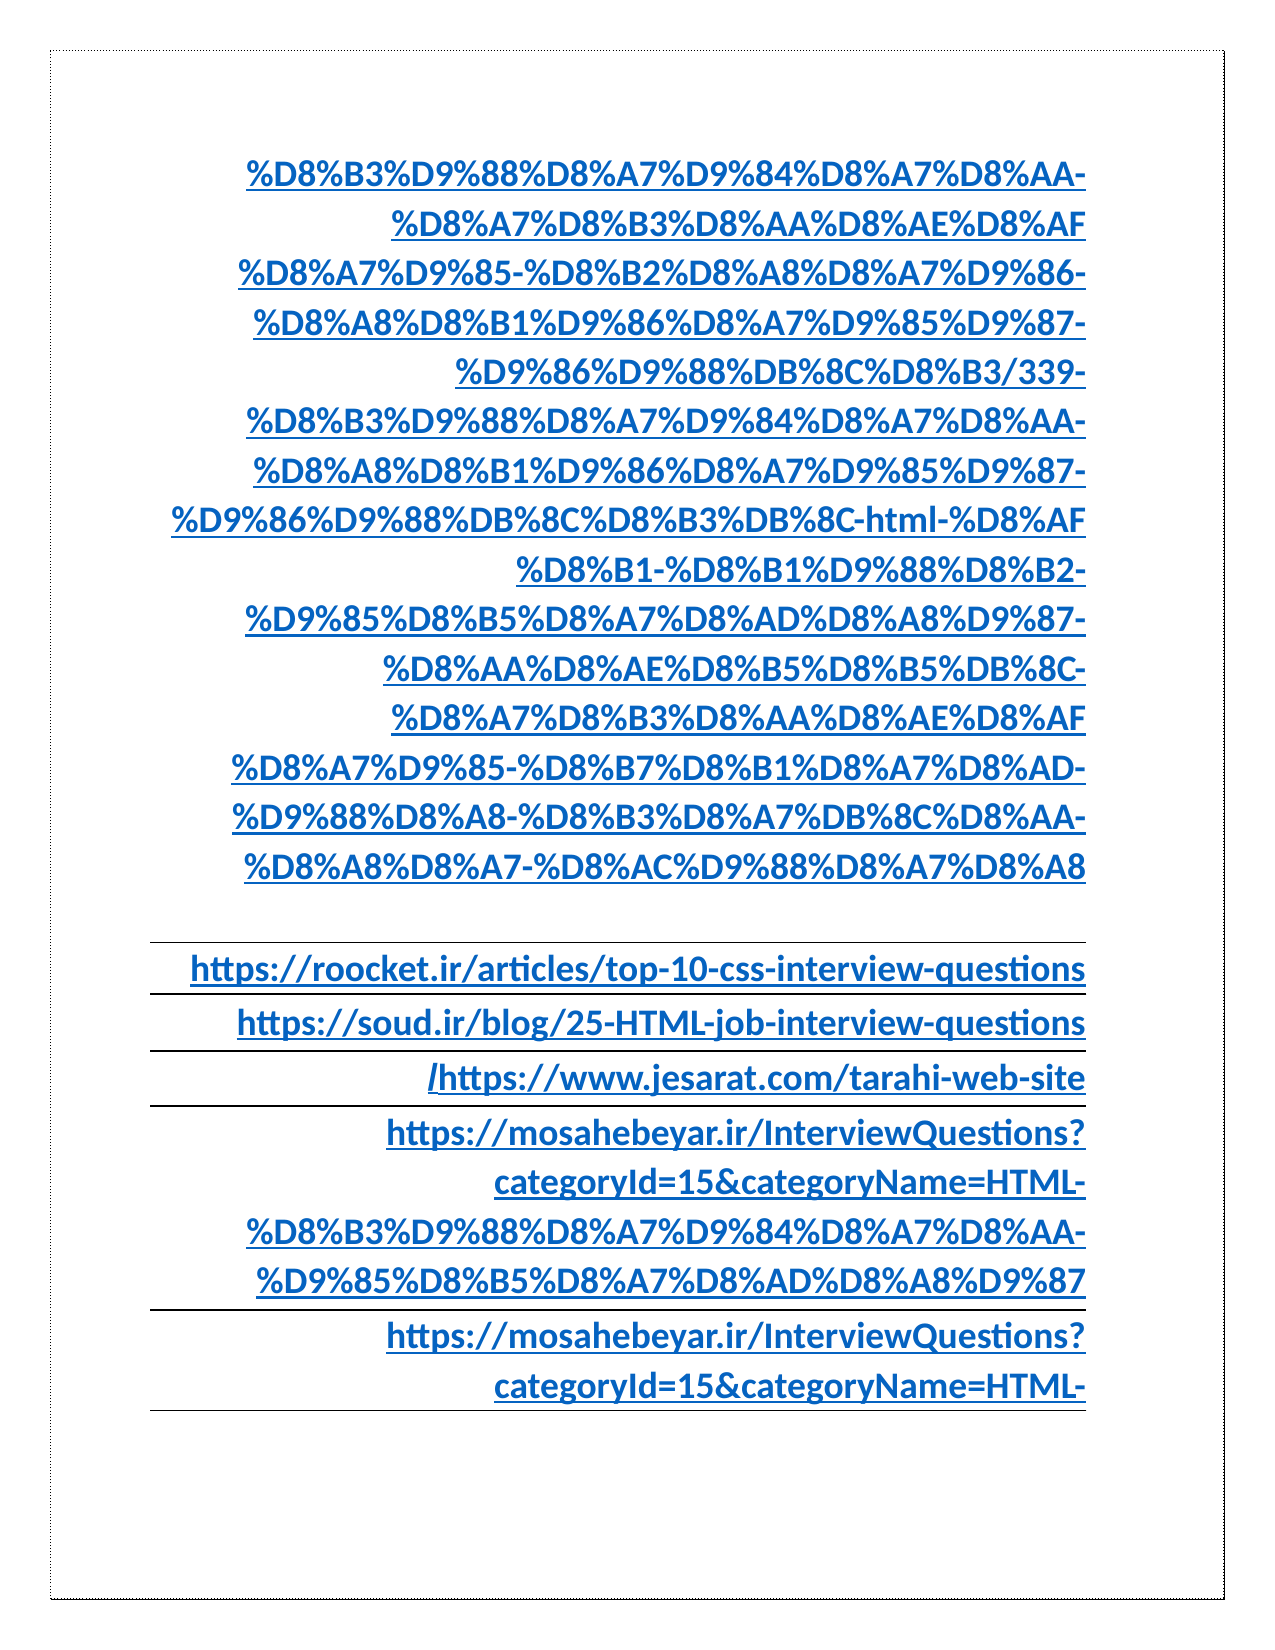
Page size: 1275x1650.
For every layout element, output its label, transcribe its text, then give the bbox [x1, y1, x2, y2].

list https://www.jesarat.com/tarahi-web-site/ [150, 1052, 1086, 1102]
list https://soud.ir/blog/25-HTML-job-interview-questions [150, 998, 1086, 1046]
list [150, 1311, 1086, 1410]
list https://roocket.ir/articles/top-10-css-interview-questions [150, 943, 1086, 993]
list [150, 150, 1086, 888]
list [150, 1107, 1086, 1305]
